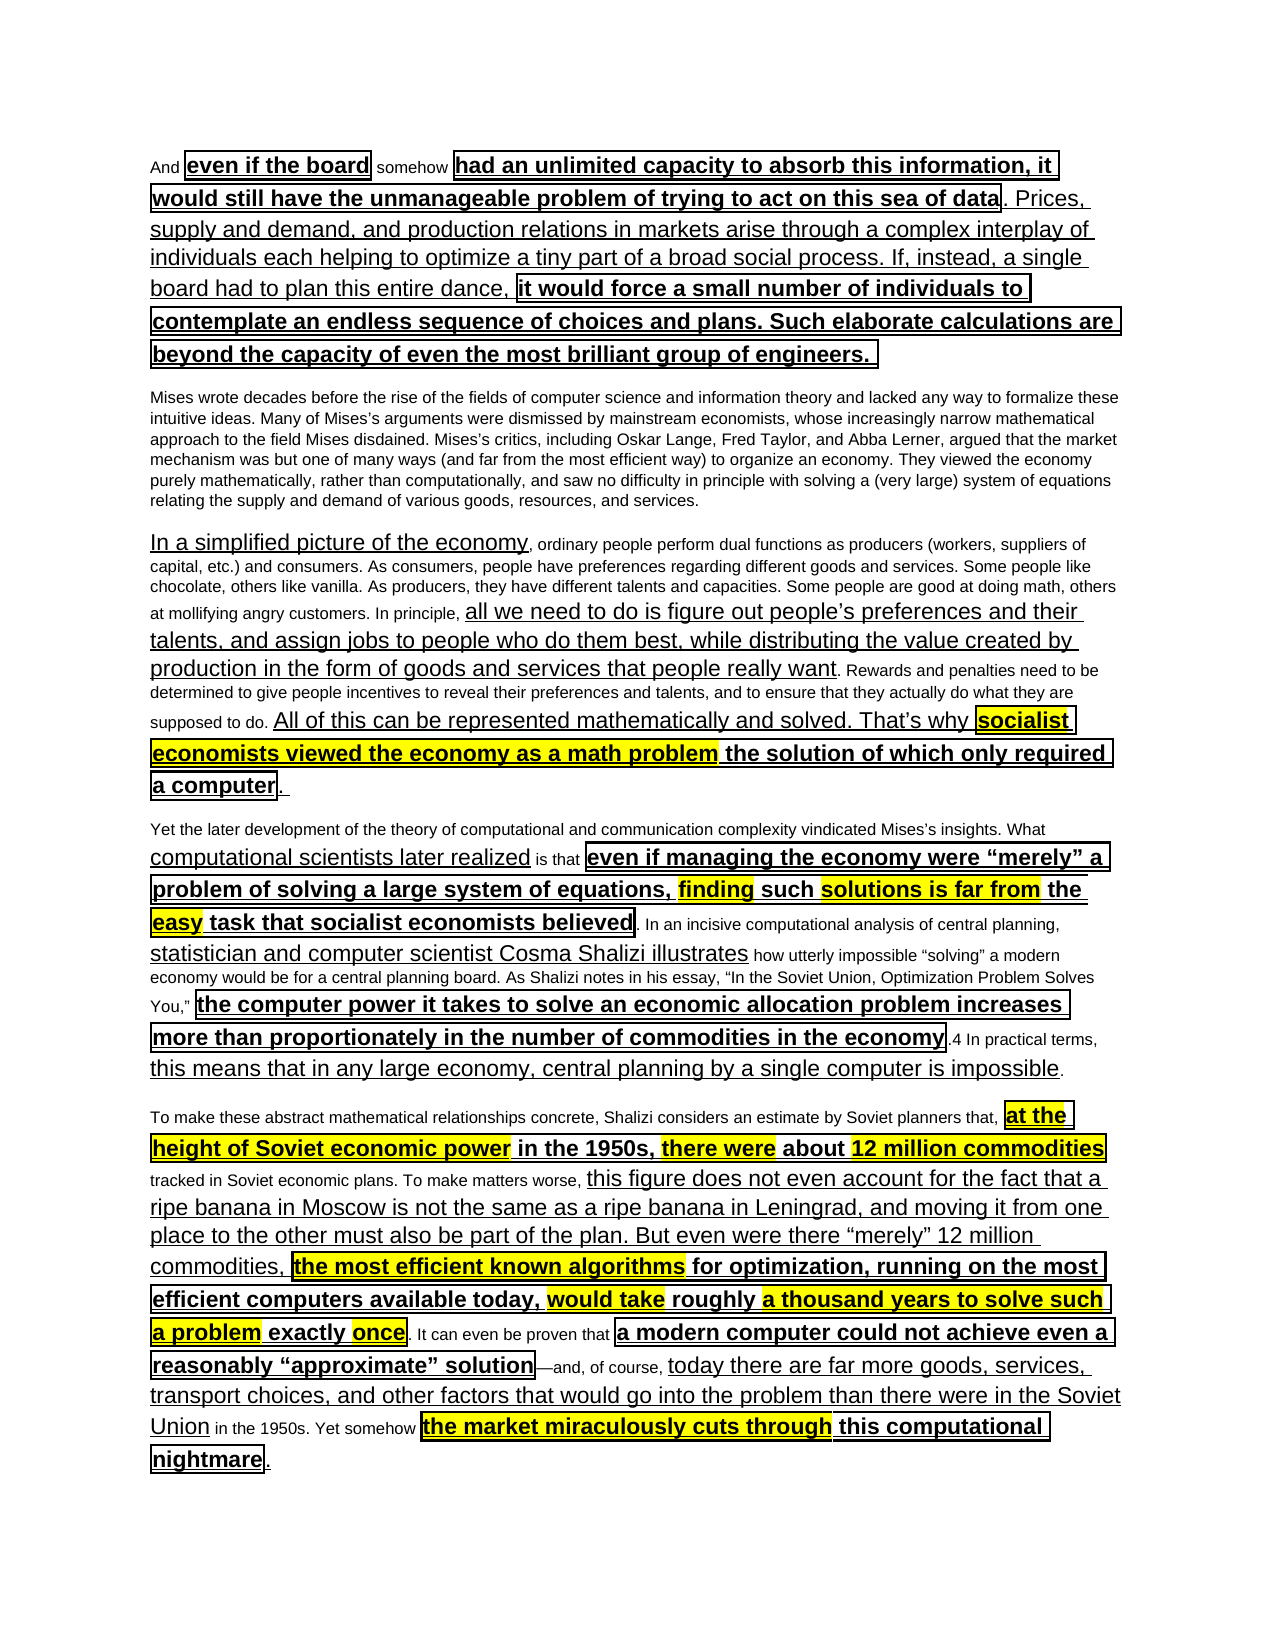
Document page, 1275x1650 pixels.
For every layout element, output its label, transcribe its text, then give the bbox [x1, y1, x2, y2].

text In a simplified picture of the economy, ordinary people perform dual functions as producers (workers, suppliers of capital, etc.) and consumers. As consumers, people have preferences regarding different goods and services. Some people like chocolate, others like vanilla. As producers, they have different talents and capacities. Some people are good at doing math, others at mollifying angry customers. In principle, all we need to do is figure out people’s preferences and their talents, and assign jobs to people who do them best, while distributing the value created by production in the form of goods and services that people really want. Rewards and penalties need to be determined to give people incentives to reveal their preferences and talents, and to ensure that they actually do what they are supposed to do. All of this can be represented mathematically and solved. That’s why socialist economists viewed the economy as a math problem the solution of which only required a computer. [150, 528, 1125, 801]
text And even if the board somehow had an unlimited capacity to absorb this information, it would still have the unmanageable problem of trying to act on this sea of data. Prices, supply and demand, and production relations in markets arise through a complex interplay of individuals each helping to optimize a tiny part of a broad social process. If, instead, a single board had to plan this entire dance, it would force a small number of individuals to contemplate an endless sequence of choices and plans. Such elaborate calculations are beyond the capacity of even the most brilliant group of engineers. [150, 150, 1125, 369]
text Mises wrote decades before the rise of the fields of computer science and information theory and lacked any way to formalize these intuitive ideas. Many of Mises’s arguments were dismissed by mainstream economists, whose increasingly narrow mathematical approach to the field Mises disdained. Mises’s critics, including Oskar Lange, Fred Taylor, and Abba Lerner, argued that the market mechanism was but one of many ways (and far from the most efficient way) to organize an economy. They viewed the economy purely mathematically, rather than computationally, and saw no difficulty in principle with solving a (very large) system of equations relating the supply and demand of various goods, resources, and services. [150, 388, 1125, 510]
text To make these abstract mathematical relationships concrete, Shalizi considers an estimate by Soviet planners that, at the height of Soviet economic power in the 1950s, there were about 12 million commodities tracked in Soviet economic plans. To make matters worse, this figure does not even account for the fact that a ripe banana in Moscow is not the same as a ripe banana in Leningrad, and moving it from one place to the other must also be part of the plan. But even were there “merely” 12 million commodities, the most efficient known algorithms for optimization, running on the most efficient computers available today, would take roughly a thousand years to solve such a problem exactly once. It can even be proven that a modern computer could not achieve even a reasonably “approximate” solution—and, of course, today there are far more goods, services, transport choices, and other factors that would go into the problem than there were in the Soviet Union in the 1950s. Yet somehow the market miraculously cuts through this computational nightmare. [150, 1100, 1125, 1474]
text Yet the later development of the theory of computational and communication complexity vindicated Mises’s insights. What computational scientists later realized is that even if managing the economy were “merely” a problem of solving a large system of equations, finding such solutions is far from the easy task that socialist economists believed. In an incisive computational analysis of central planning, statistician and computer scientist Cosma Shalizi illustrates how utterly impossible “solving” a modern economy would be for a central planning board. As Shalizi notes in his essay, “In the Soviet Union, Optimization Problem Solves You,” the computer power it takes to solve an economic allocation problem increases more than proportionately in the number of commodities in the economy.4 In practical terms, this means that in any large economy, central planning by a single computer is impossible. [150, 820, 1125, 1081]
